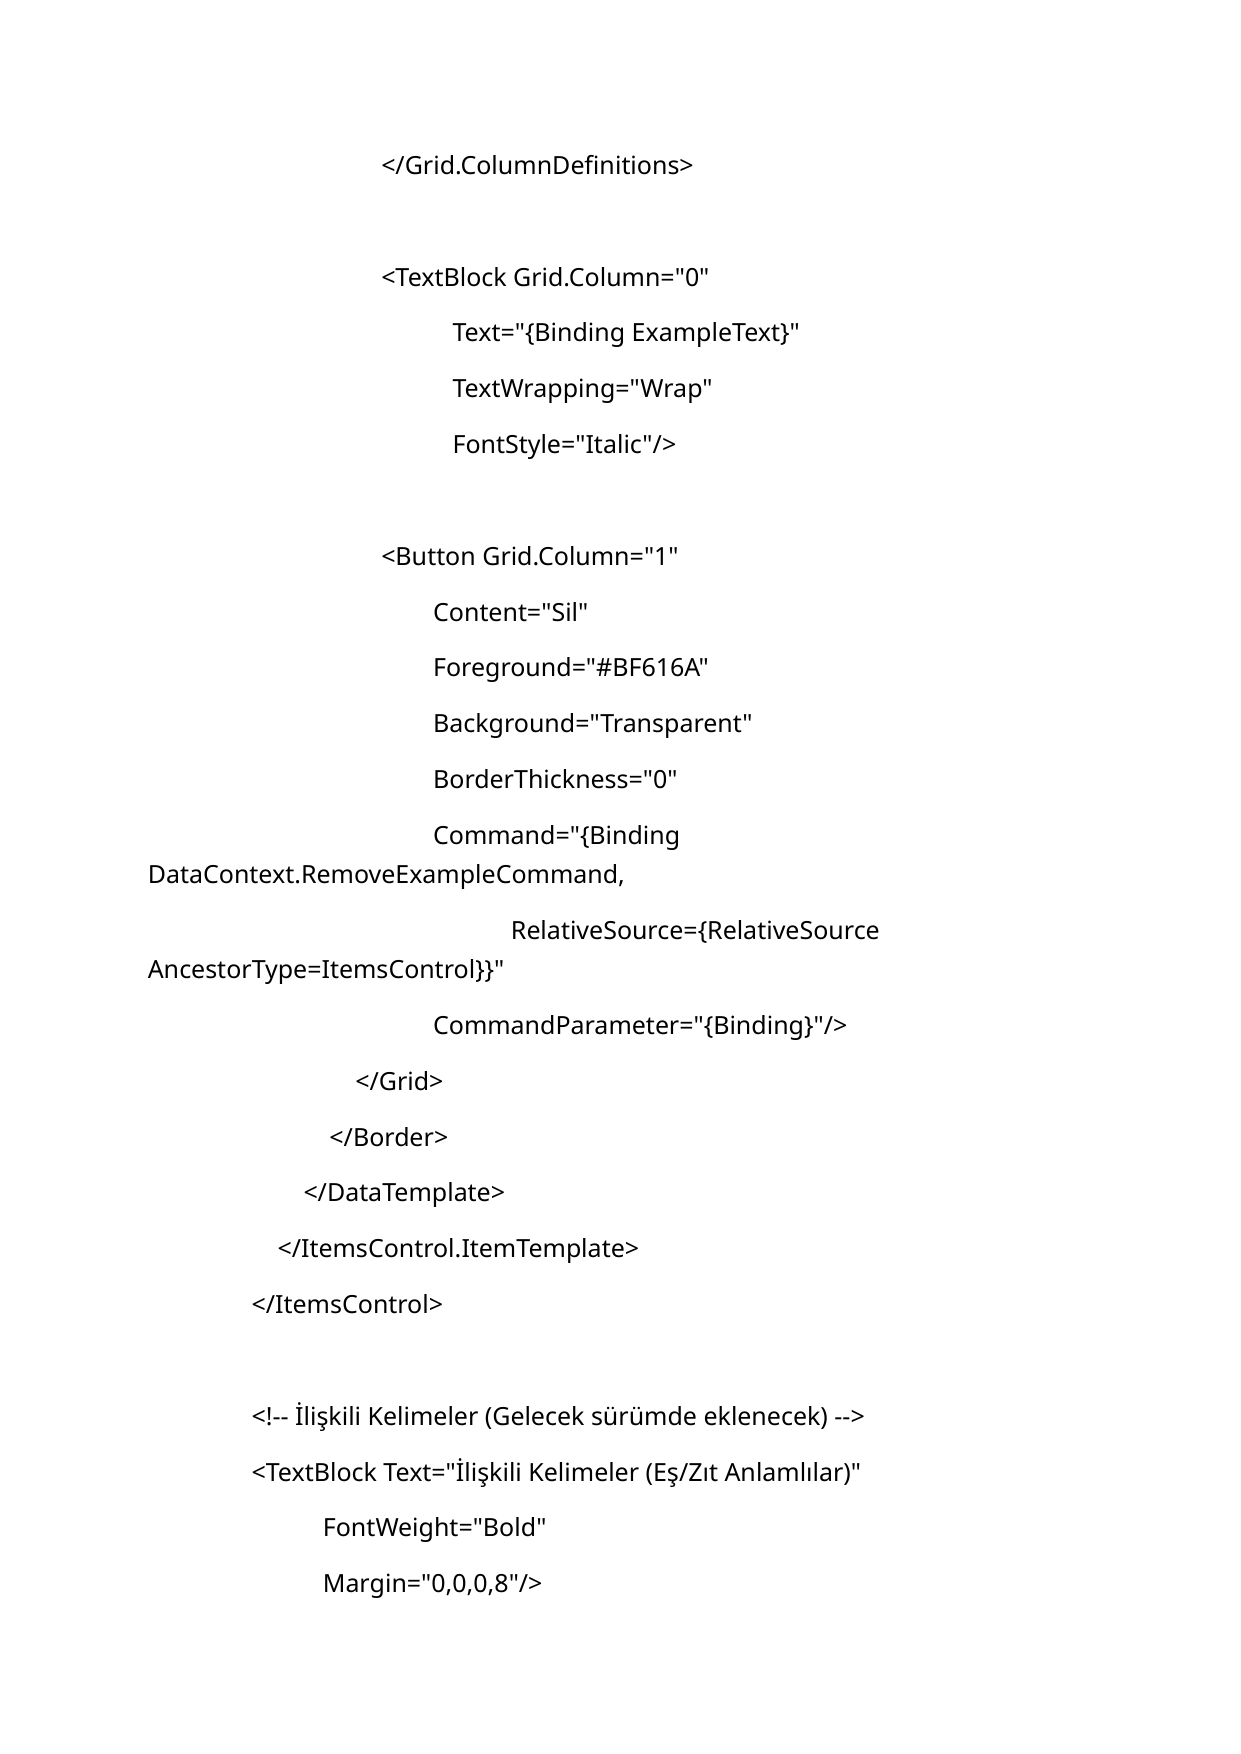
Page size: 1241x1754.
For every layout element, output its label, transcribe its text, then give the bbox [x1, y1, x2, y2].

text CommandParameter="{Binding}"/> [148, 1008, 1093, 1042]
text Margin="0,0,0,8"/> [148, 1566, 1093, 1600]
text </Grid> [148, 1063, 1093, 1097]
text Content="Sil" [148, 594, 1093, 628]
text RelativeSource={RelativeSource AncestorType=ItemsControl}}" [148, 913, 1093, 986]
text <!-- İlişkili Kelimeler (Gelecek sürümde eklenecek) --> [148, 1398, 1093, 1432]
text <TextBlock Text="İlişkili Kelimeler (Eş/Zıt Anlamlılar)" [148, 1454, 1093, 1488]
text FontWeight="Bold" [148, 1510, 1093, 1544]
text Command="{Binding DataContext.RemoveExampleCommand, [148, 818, 1093, 891]
text TextWrapping="Wrap" [148, 371, 1093, 405]
text BorderThickness="0" [148, 762, 1093, 796]
text </Border> [148, 1119, 1093, 1153]
text </Grid.ColumnDefinitions> [148, 148, 1093, 182]
text Foreground="#BF616A" [148, 650, 1093, 684]
text </DataTemplate> [148, 1175, 1093, 1209]
text Background="Transparent" [148, 706, 1093, 740]
text </ItemsControl> [148, 1287, 1093, 1321]
text FontStyle="Italic"/> [148, 427, 1093, 461]
text <TextBlock Grid.Column="0" [148, 259, 1093, 293]
text <Button Grid.Column="1" [148, 538, 1093, 572]
text </ItemsControl.ItemTemplate> [148, 1231, 1093, 1265]
text Text="{Binding ExampleText}" [148, 315, 1093, 349]
